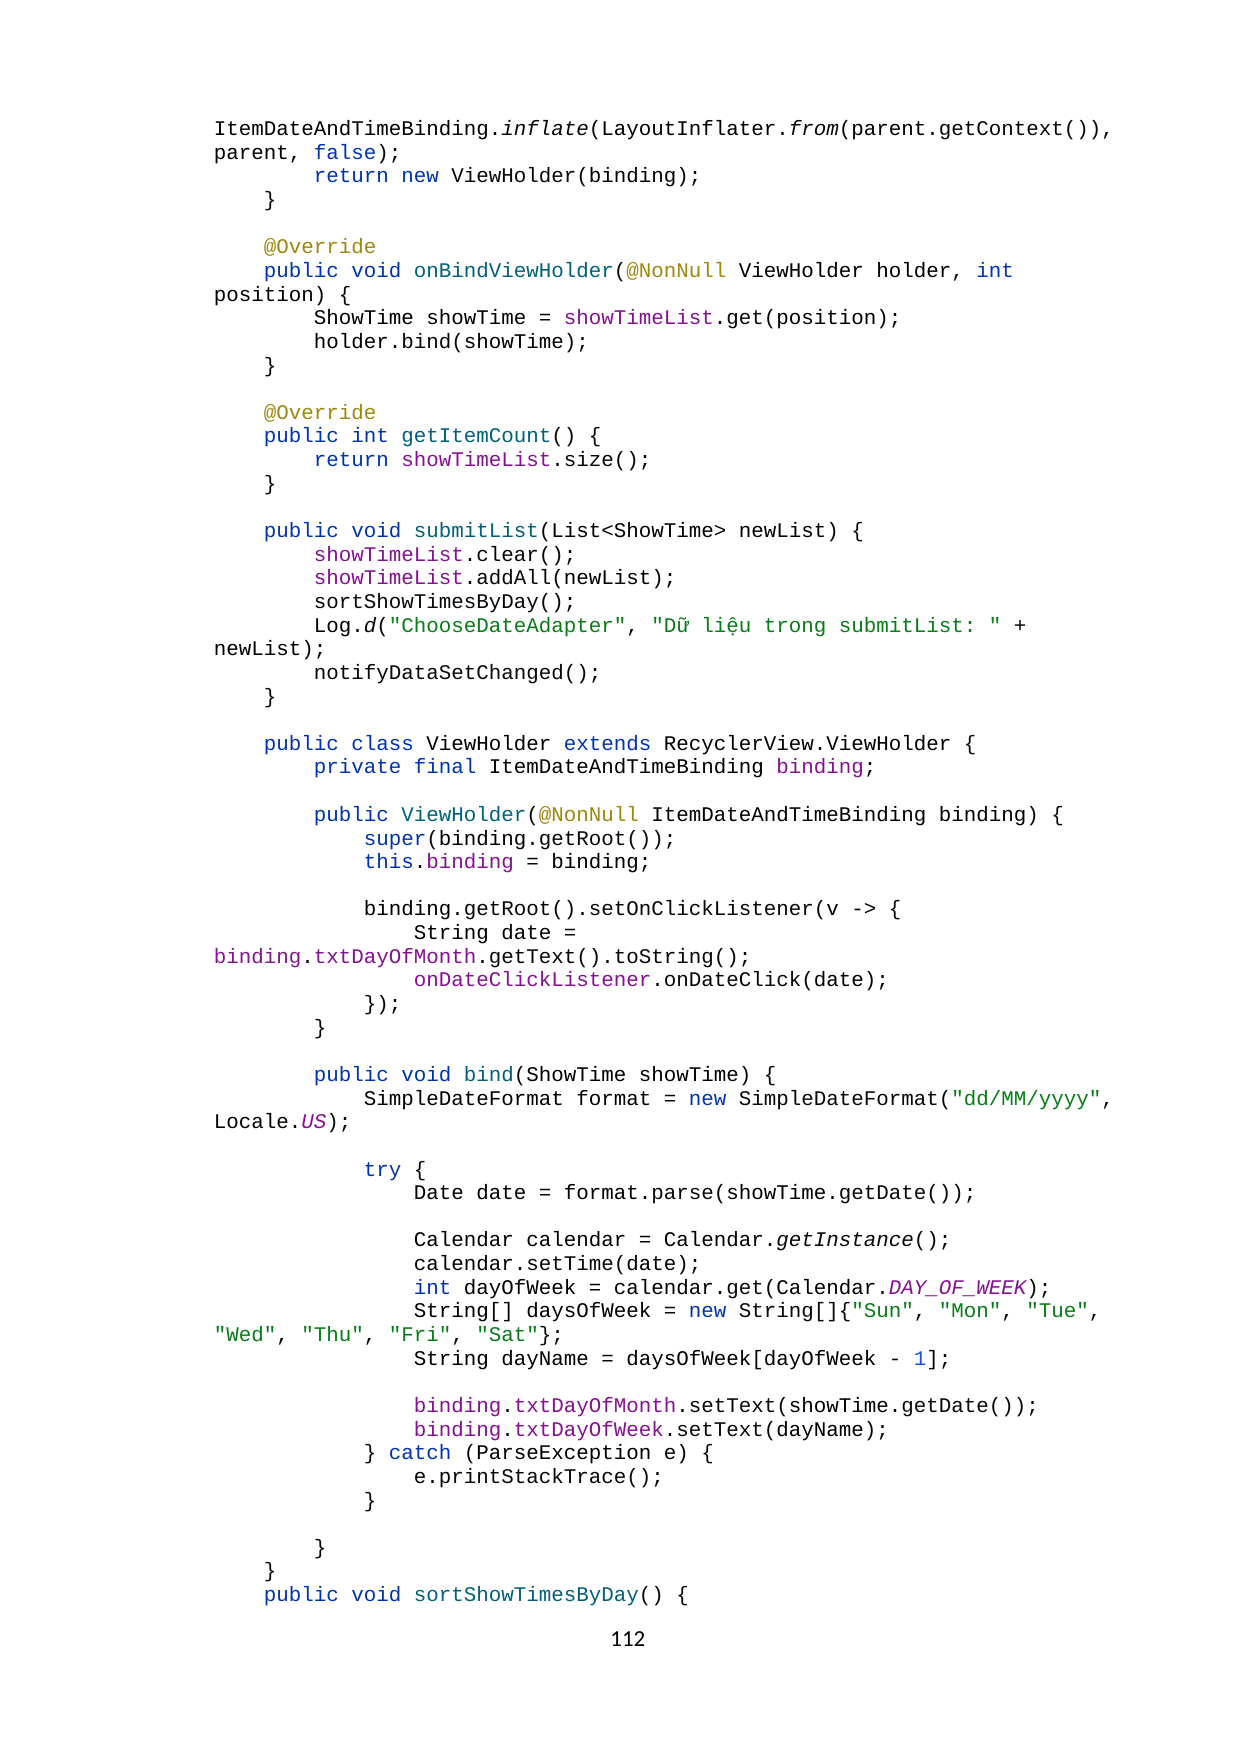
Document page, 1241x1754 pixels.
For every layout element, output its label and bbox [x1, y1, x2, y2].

text [213, 118, 1122, 1608]
